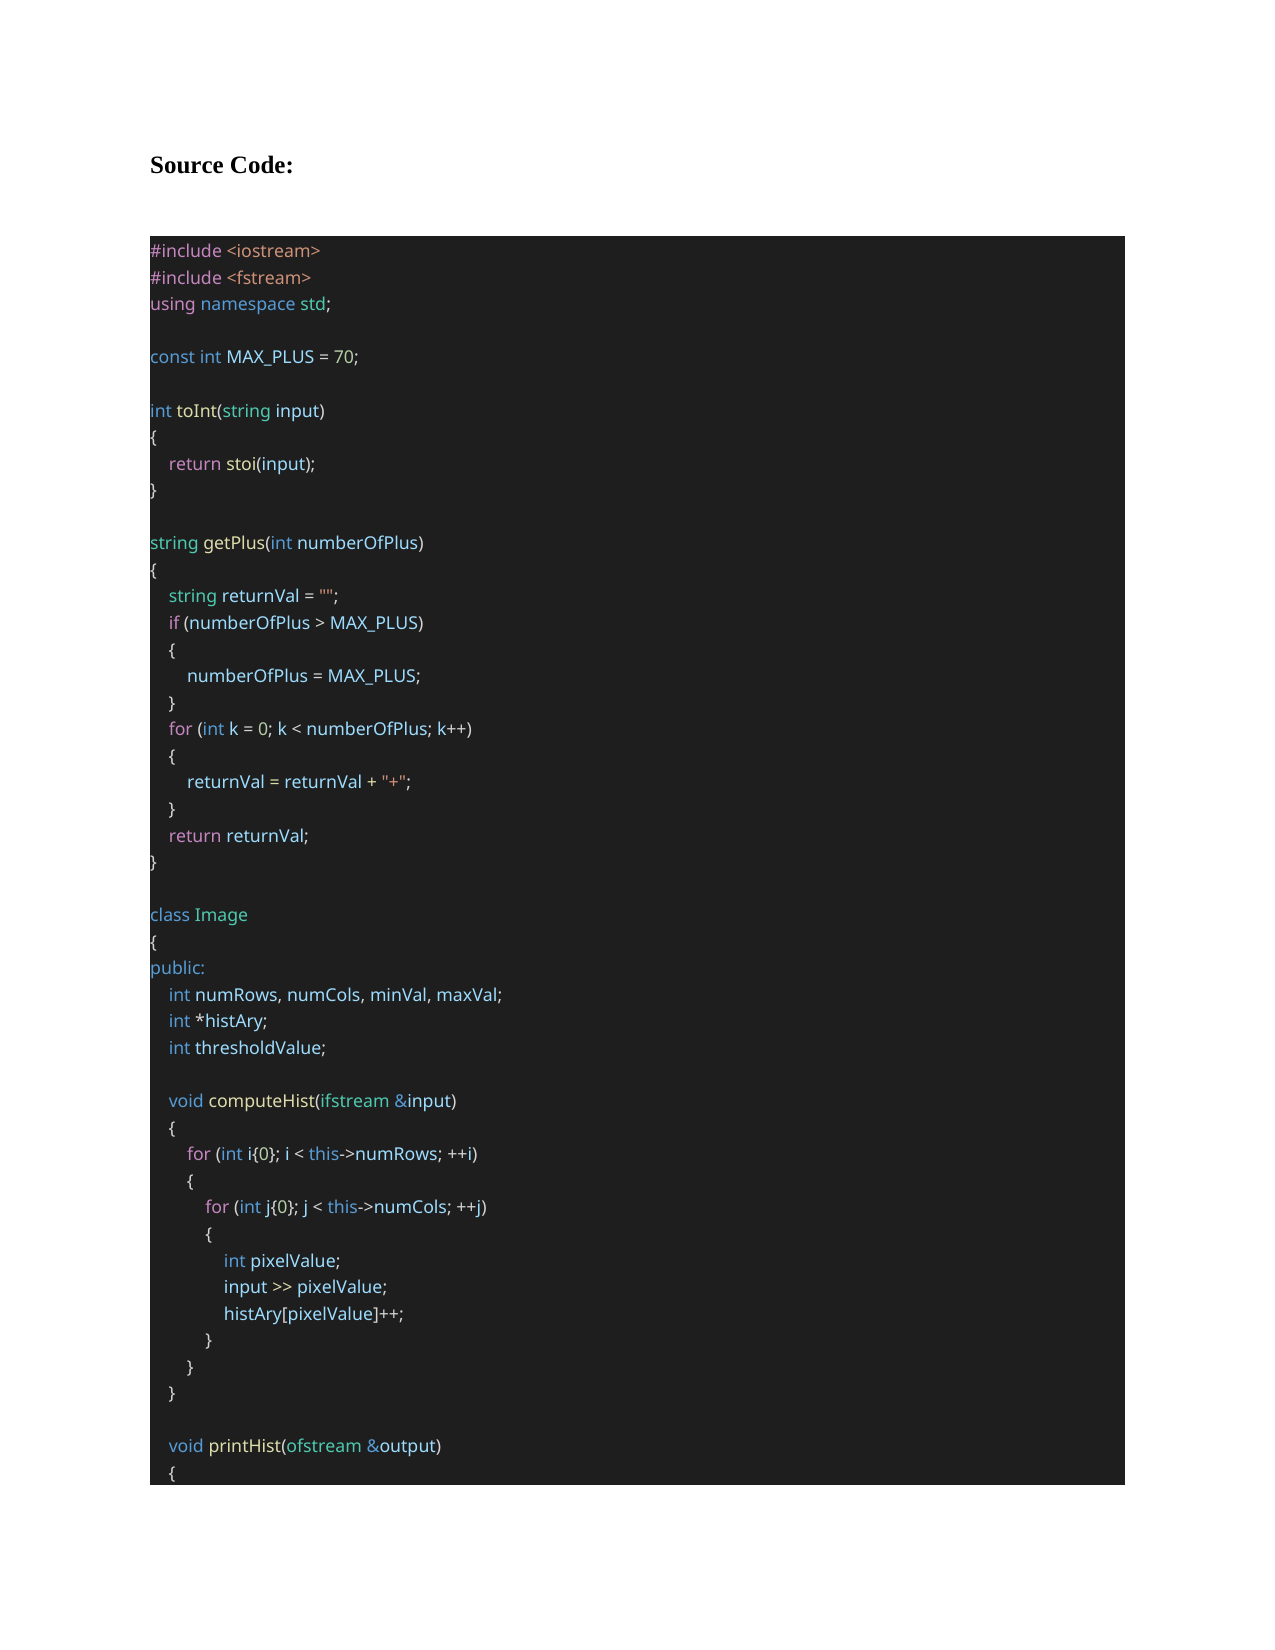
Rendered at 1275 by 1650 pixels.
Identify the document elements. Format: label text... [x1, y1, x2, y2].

text public: [150, 953, 1125, 980]
text } [150, 1325, 1125, 1352]
text class Image [150, 900, 1125, 927]
text } [150, 794, 1125, 821]
text returnVal = returnVal + "+"; [150, 767, 1125, 794]
text string returnVal = ""; [150, 582, 1125, 608]
text } [150, 1378, 1125, 1405]
text { [150, 422, 1125, 449]
text for (int i{0}; i < this->numRows; ++i) [150, 1139, 1125, 1166]
text int *histAry; [150, 1007, 1125, 1033]
text string getPlus(int numberOfPlus) [150, 528, 1125, 555]
text Source Code: [150, 150, 1125, 179]
text { [150, 1166, 1125, 1192]
text void computeHist(ifstream &input) [150, 1086, 1125, 1113]
text histAry[pixelValue]++; [150, 1299, 1125, 1325]
text } [150, 475, 1125, 502]
text { [150, 741, 1125, 767]
text #include <iostream> [150, 236, 1125, 263]
text for (int j{0}; j < this->numCols; ++j) [150, 1192, 1125, 1219]
text const int MAX_PLUS = 70; [150, 342, 1125, 369]
text int toInt(string input) [150, 396, 1125, 422]
text { [150, 1458, 1125, 1485]
text return returnVal; [150, 821, 1125, 847]
text int numRows, numCols, minVal, maxVal; [150, 980, 1125, 1007]
text int thresholdValue; [150, 1033, 1125, 1060]
text using namespace std; [150, 289, 1125, 316]
text { [150, 1113, 1125, 1139]
text #include <fstream> [150, 263, 1125, 289]
text for (int k = 0; k < numberOfPlus; k++) [150, 714, 1125, 741]
text } [150, 1352, 1125, 1378]
text { [150, 635, 1125, 661]
text { [150, 555, 1125, 582]
text int pixelValue; [150, 1246, 1125, 1272]
text return stoi(input); [150, 449, 1125, 475]
text if (numberOfPlus > MAX_PLUS) [150, 608, 1125, 635]
text void printHist(ofstream &output) [150, 1432, 1125, 1458]
text } [150, 688, 1125, 714]
text { [150, 1219, 1125, 1246]
text } [150, 847, 1125, 874]
text numberOfPlus = MAX_PLUS; [150, 661, 1125, 688]
text input >> pixelValue; [150, 1272, 1125, 1299]
text { [150, 927, 1125, 953]
